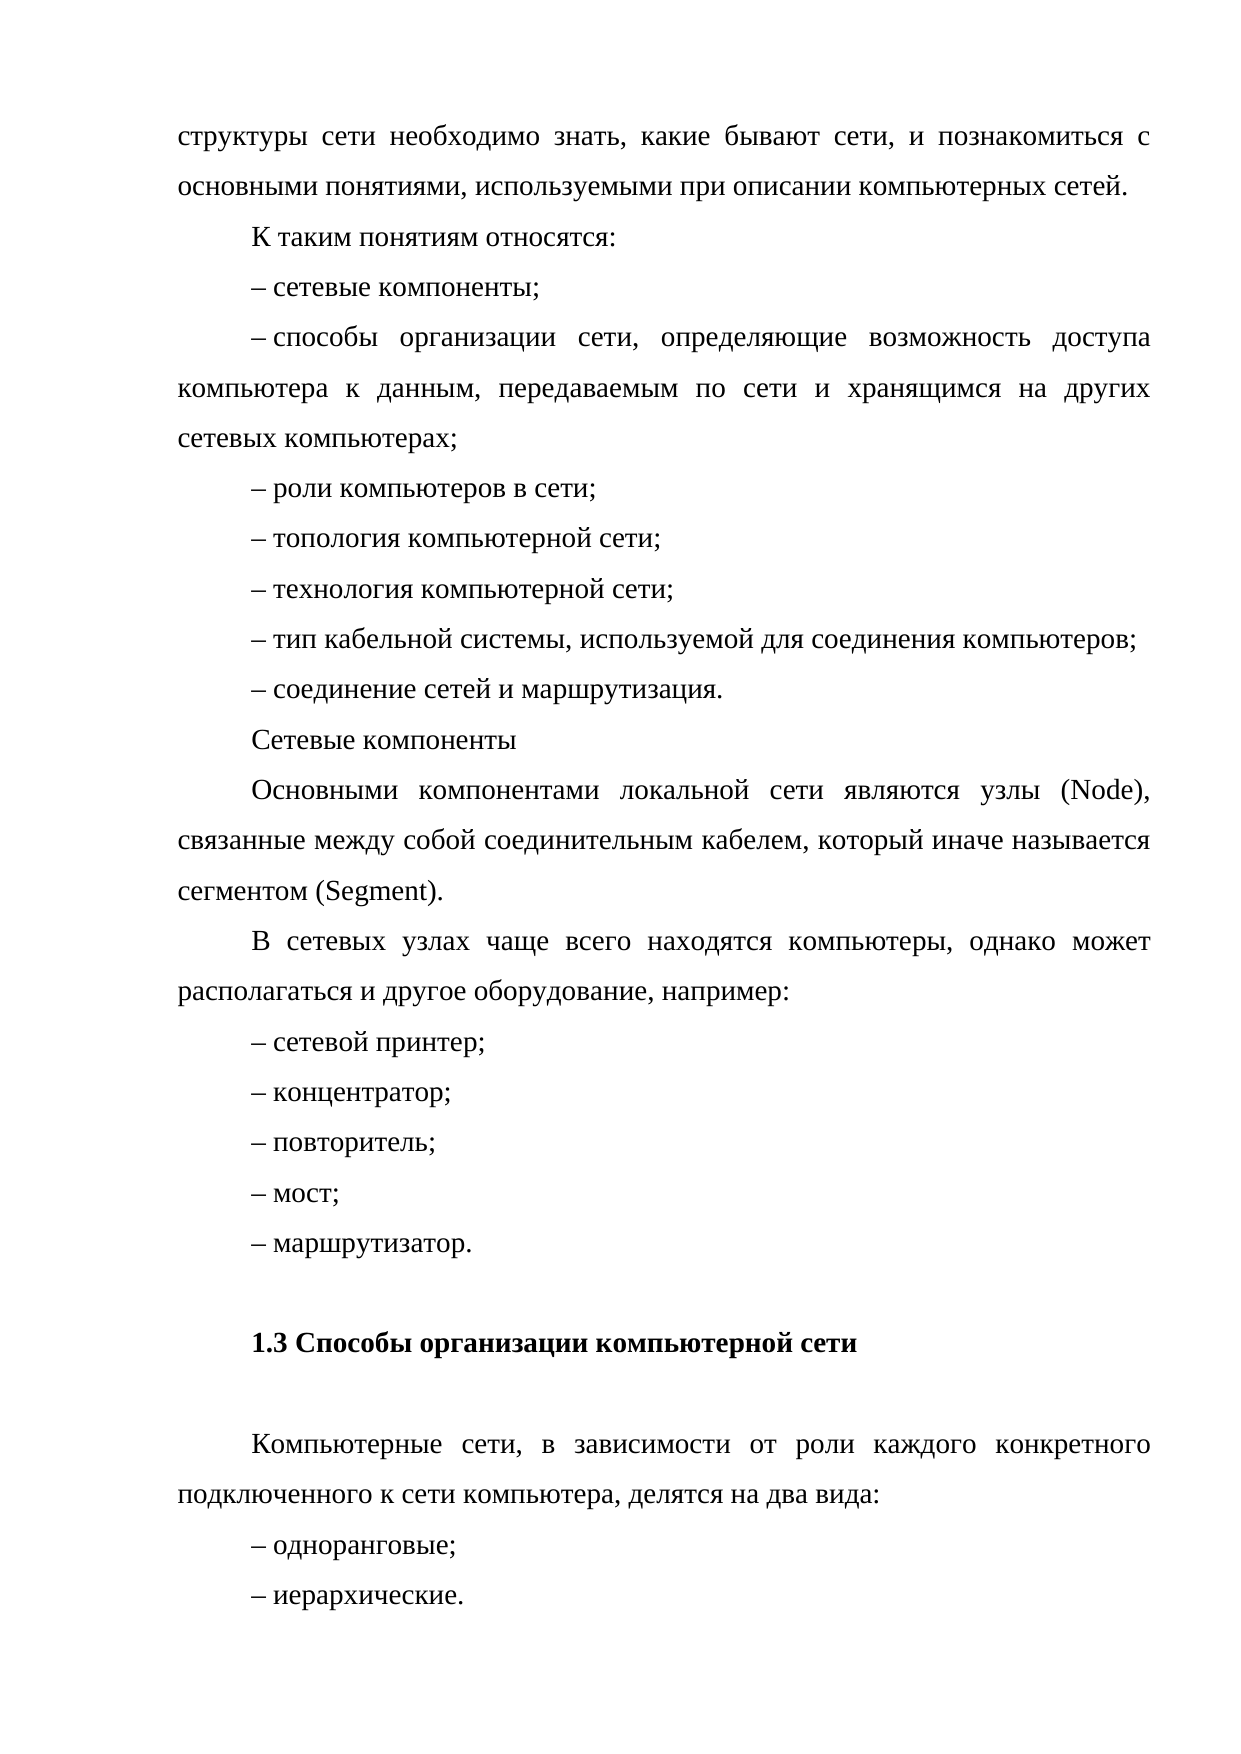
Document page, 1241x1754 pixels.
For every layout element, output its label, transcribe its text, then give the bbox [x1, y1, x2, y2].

text – мост; [177, 1175, 1152, 1208]
text – повторитель; [177, 1124, 1152, 1158]
text Компьютерные сети, в зависимости от роли каждого конкретного подключенного к сети компьютера, делятся на два вида: [177, 1426, 1152, 1510]
text – тип кабельной системы, используемой для соединения компьютеров; [177, 621, 1152, 655]
text К таким понятиям относятся: [177, 219, 1152, 252]
text – роли компьютеров в сети; [177, 470, 1152, 504]
text – маршрутизатор. [177, 1225, 1152, 1258]
text – сетевые компоненты; [177, 269, 1152, 303]
text В сетевых узлах чаще всего находятся компьютеры, однако может располагаться и другое оборудование, например: [177, 923, 1152, 1007]
text Основными компонентами локальной сети являются узлы (Node), связанные между собой соединительным кабелем, который иначе называется сегментом (Segment). [177, 772, 1152, 906]
text Сетевые компоненты [177, 722, 1152, 755]
text – одноранговые; [177, 1527, 1152, 1560]
text – способы организации сети, определяющие возможность доступа компьютера к данным, передаваемым по сети и хранящимся на других сетевых компьютерах; [177, 319, 1152, 453]
text – технология компьютерной сети; [177, 571, 1152, 604]
text – иерархические. [177, 1577, 1152, 1611]
text – концентратор; [177, 1074, 1152, 1108]
text – топология компьютерной сети; [177, 521, 1152, 554]
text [177, 118, 1152, 202]
text 1.3 Способы организации компьютерной сети [177, 1326, 1152, 1359]
text – сетевой принтер; [177, 1024, 1152, 1057]
text – соединение сетей и маршрутизация. [177, 672, 1152, 705]
